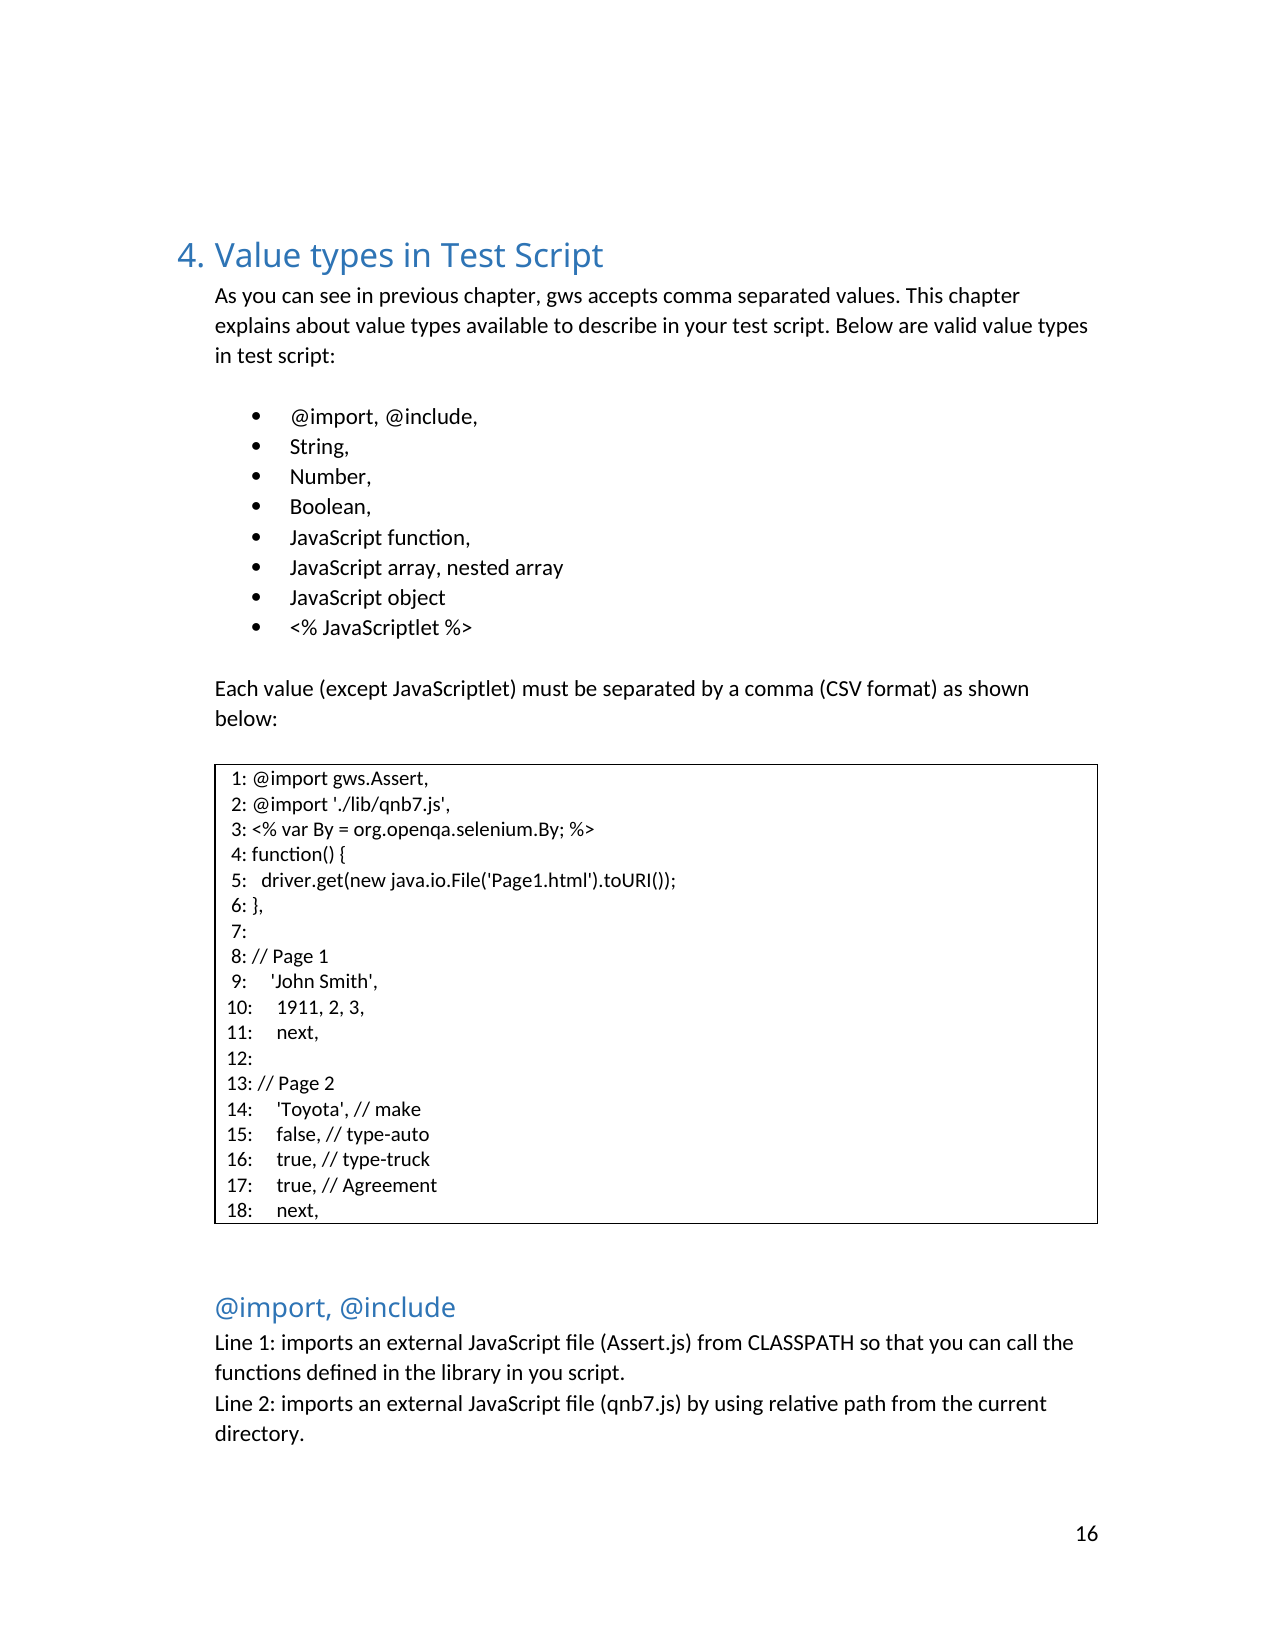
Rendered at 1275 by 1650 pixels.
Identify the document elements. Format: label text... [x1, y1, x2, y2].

list JavaScript function, [252, 523, 1098, 551]
list Boolean, [252, 492, 1098, 520]
text Each value (except JavaScriptlet) must be separated by a comma (CSV format) as shown below: [214, 674, 1098, 732]
list String, [252, 432, 1098, 460]
list <% JavaScriptlet %> [252, 613, 1098, 641]
text As you can see in previous chapter, gws accepts comma separated values. This chapter explains about value types available to describe in your test script. Below are valid value types in test script: [214, 281, 1098, 369]
table_header 1: @import gws.Assert, 2: @import './lib/qnb7.js', 3: <% var By = org.openqa.selenium.By; %> 4: function() { 5: driver.get(new java.io.File('Page1.html').toURI()); 6: }, 7: 8: // Page 1 9: 'John Smith', 10: 1911, 2, 3, 11: next, 12: 13: // Page 2 14: 'Toyota', // make 15: false, // type-auto 16: true, // type-truck 17: true, // Agreement 18: next, [216, 765, 1097, 1223]
list Number, [252, 462, 1098, 490]
list JavaScript object [252, 583, 1098, 611]
subtitle @import, @include [214, 1288, 1098, 1325]
text Line 2: imports an external JavaScript file (qnb7.js) by using relative path from the current directory. [214, 1389, 1098, 1447]
text Line 1: imports an external JavaScript file (Assert.js) from CLASSPATH so that you can call the functions defined in the library in you script. [214, 1328, 1098, 1386]
list JavaScript array, nested array [252, 553, 1098, 581]
list @import, @include, [252, 402, 1098, 430]
subtitle Value types in Test Script [177, 232, 1098, 277]
